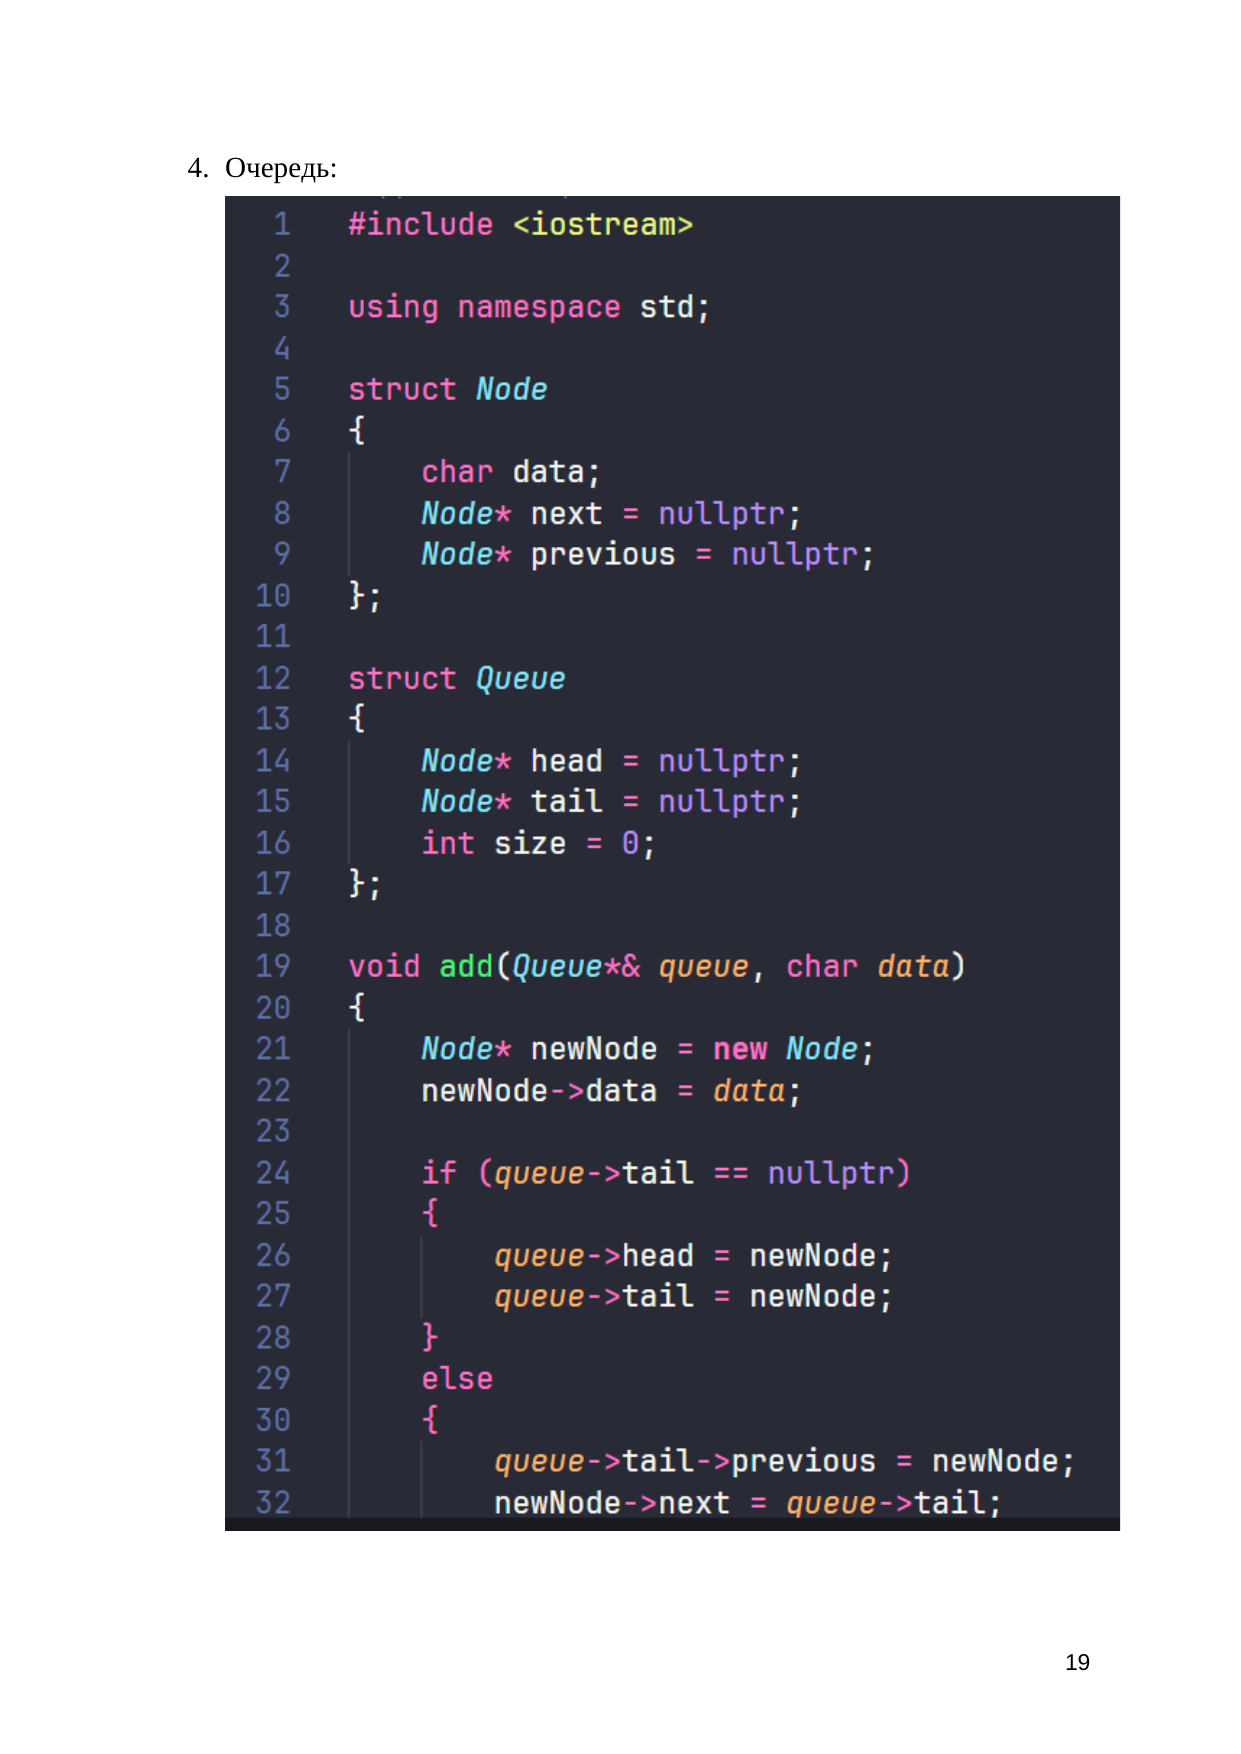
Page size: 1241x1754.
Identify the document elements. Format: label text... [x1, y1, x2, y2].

picture [225, 196, 1121, 1531]
